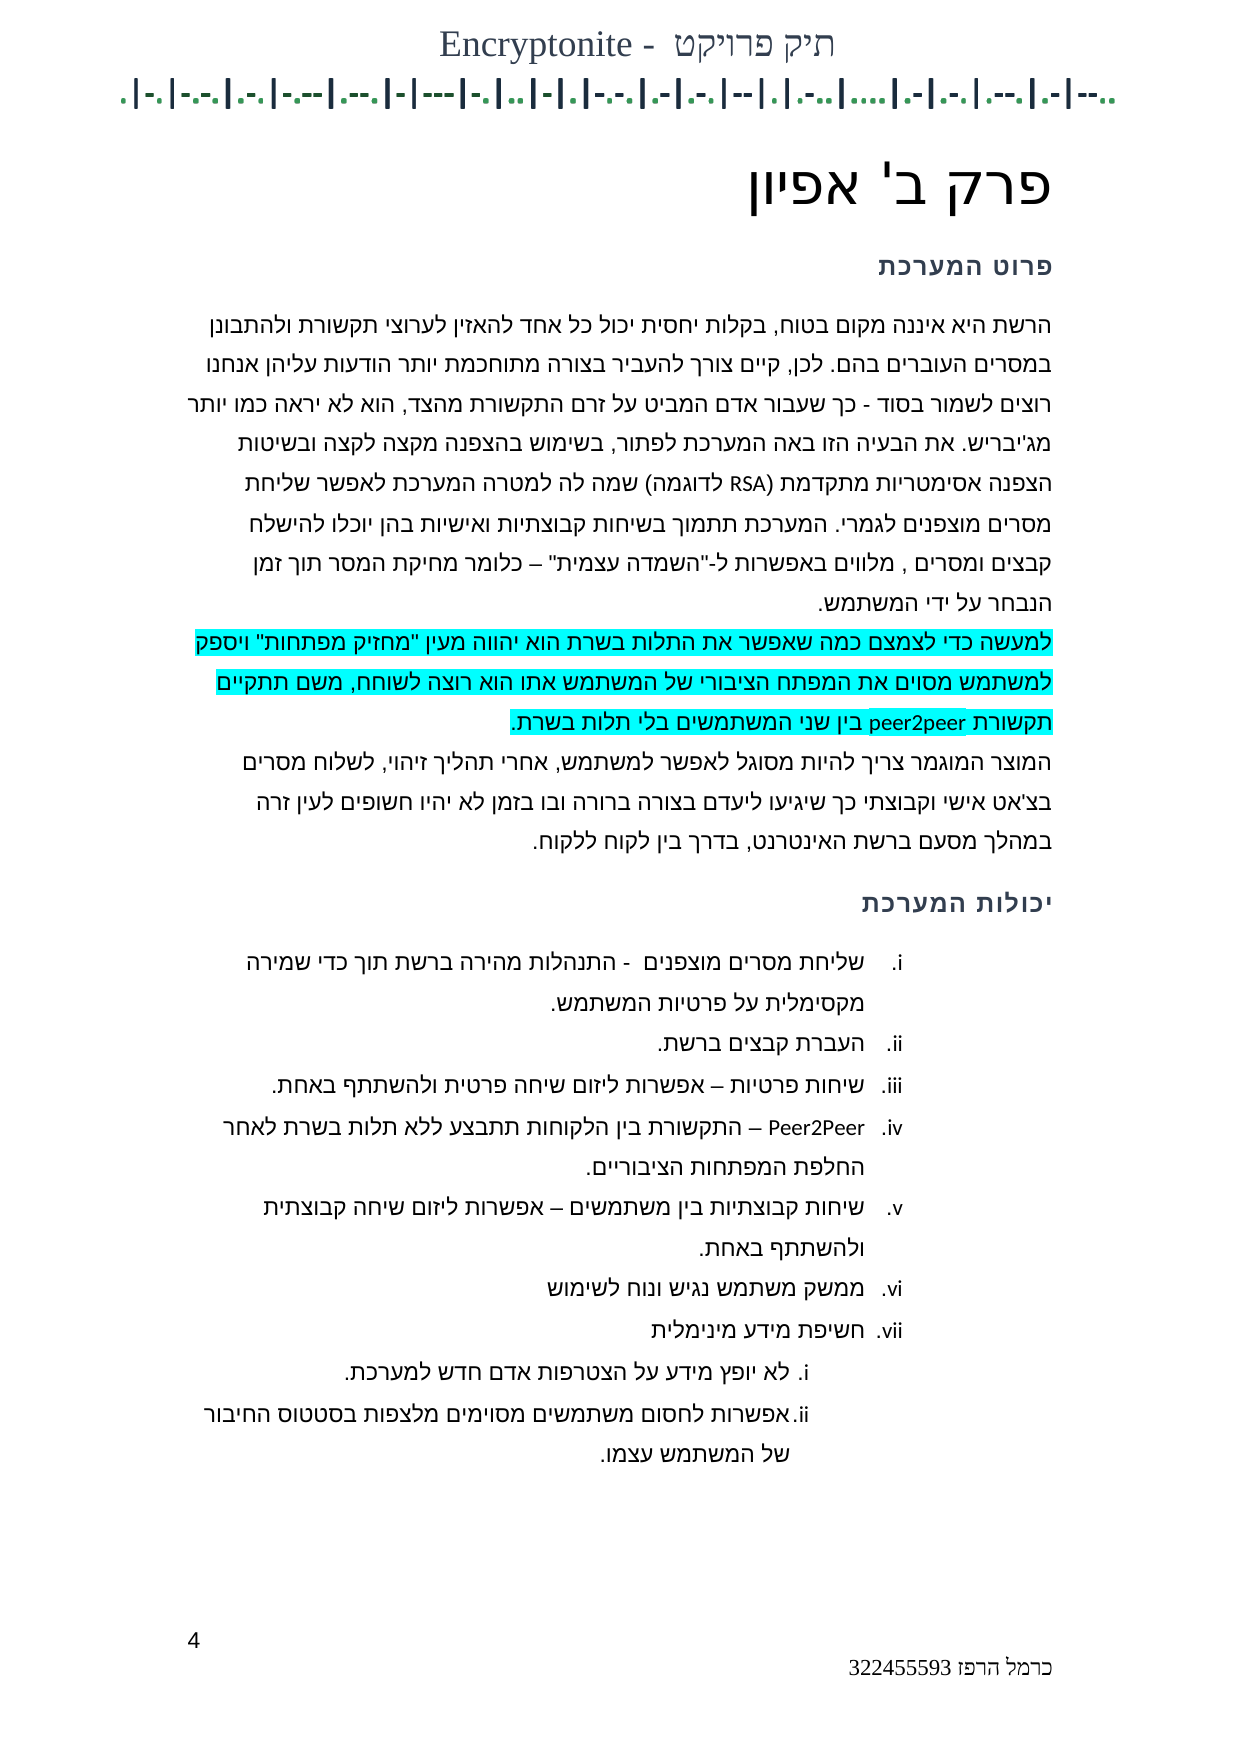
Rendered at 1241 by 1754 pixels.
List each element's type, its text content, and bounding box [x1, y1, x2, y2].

list העברת קבצים ברשת. [187, 1029, 903, 1057]
list ממשק משתמש נגיש ונוח לשימוש [187, 1274, 903, 1302]
list שיחות קבוצתיות בין משתמשים – אפשרות ליזום שיחה קבוצתית ולהשתתף באחת. [187, 1193, 903, 1261]
subtitle יכולות המערכת [187, 888, 1053, 917]
list שיחות פרטיות – אפשרות ליזום שיחה פרטית ולהשתתף באחת. [187, 1071, 903, 1099]
list שליחת מסרים מוצפנים - התנהלות מהירה ברשת תוך כדי שמירה מקסימלית על פרטיות המשתמש. [187, 948, 903, 1016]
subtitle פרוט המערכת [187, 252, 1053, 281]
text הרשת היא איננה מקום בטוח, בקלות יחסית יכול כל אחד להאזין לערוצי תקשורת ולהתבונן במסרים העוברים בהם. לכן, קיים צורך להעביר בצורה מתוחכמת יותר הודעות עליהן אנחנו רוצים לשמור בסוד - כך שעבור אדם המביט על זרם התקשורת מהצד, הוא לא יראה כמו יותר מג'יבריש. את הבעיה הזו באה המערכת לפתור, בשימוש בהצפנה מקצה לקצה ובשיטות הצפנה אסימטריות מתקדמת (RSA לדוגמה) שמה לה למטרה המערכת לאפשר שליחת מסרים מוצפנים לגמרי. המערכת תתמוך בשיחות קבוצתיות ואישיות בהן יוכלו להישלח קבצים ומסרים , מלווים באפשרות ל-"השמדה עצמית" – כלומר מחיקת המסר תוך זמן הנבחר על ידי המשתמש. למעשה כדי לצמצם כמה שאפשר את התלות בשרת הוא יהווה מעין "מחזיק מפתחות" ויספק למשתמש מסוים את המפתח הציבורי של המשתמש אתו הוא רוצה לשוחח, משם תתקיים תקשורת peer2peer בין שני המשתמשים בלי תלות בשרת. המוצר המוגמר צריך להיות מסוגל לאפשר למשתמש, אחרי תהליך זיהוי, לשלוח מסרים בצ'אט אישי וקבוצתי כך שיגיעו ליעדם בצורה ברורה ובו בזמן לא יהיו חשופים לעין זרה במהלך מסעם ברשת האינטרנט, בדרך בין לקוח ללקוח. [187, 312, 1053, 854]
list Peer2Peer – התקשורת בין הלקוחות תתבצע ללא תלות בשרת לאחר החלפת המפתחות הציבוריים. [187, 1113, 903, 1180]
list חשיפת מידע מינימלית [187, 1316, 903, 1344]
list לא יופץ מידע על הצטרפות אדם חדש למערכת. [187, 1358, 809, 1386]
title פרק ב' אפיון [187, 150, 1053, 218]
picture [97, 58, 1143, 134]
list אפשרות לחסום משתמשים מסוימים מלצפות בסטטוס החיבור של המשתמש עצמו. [187, 1400, 809, 1468]
